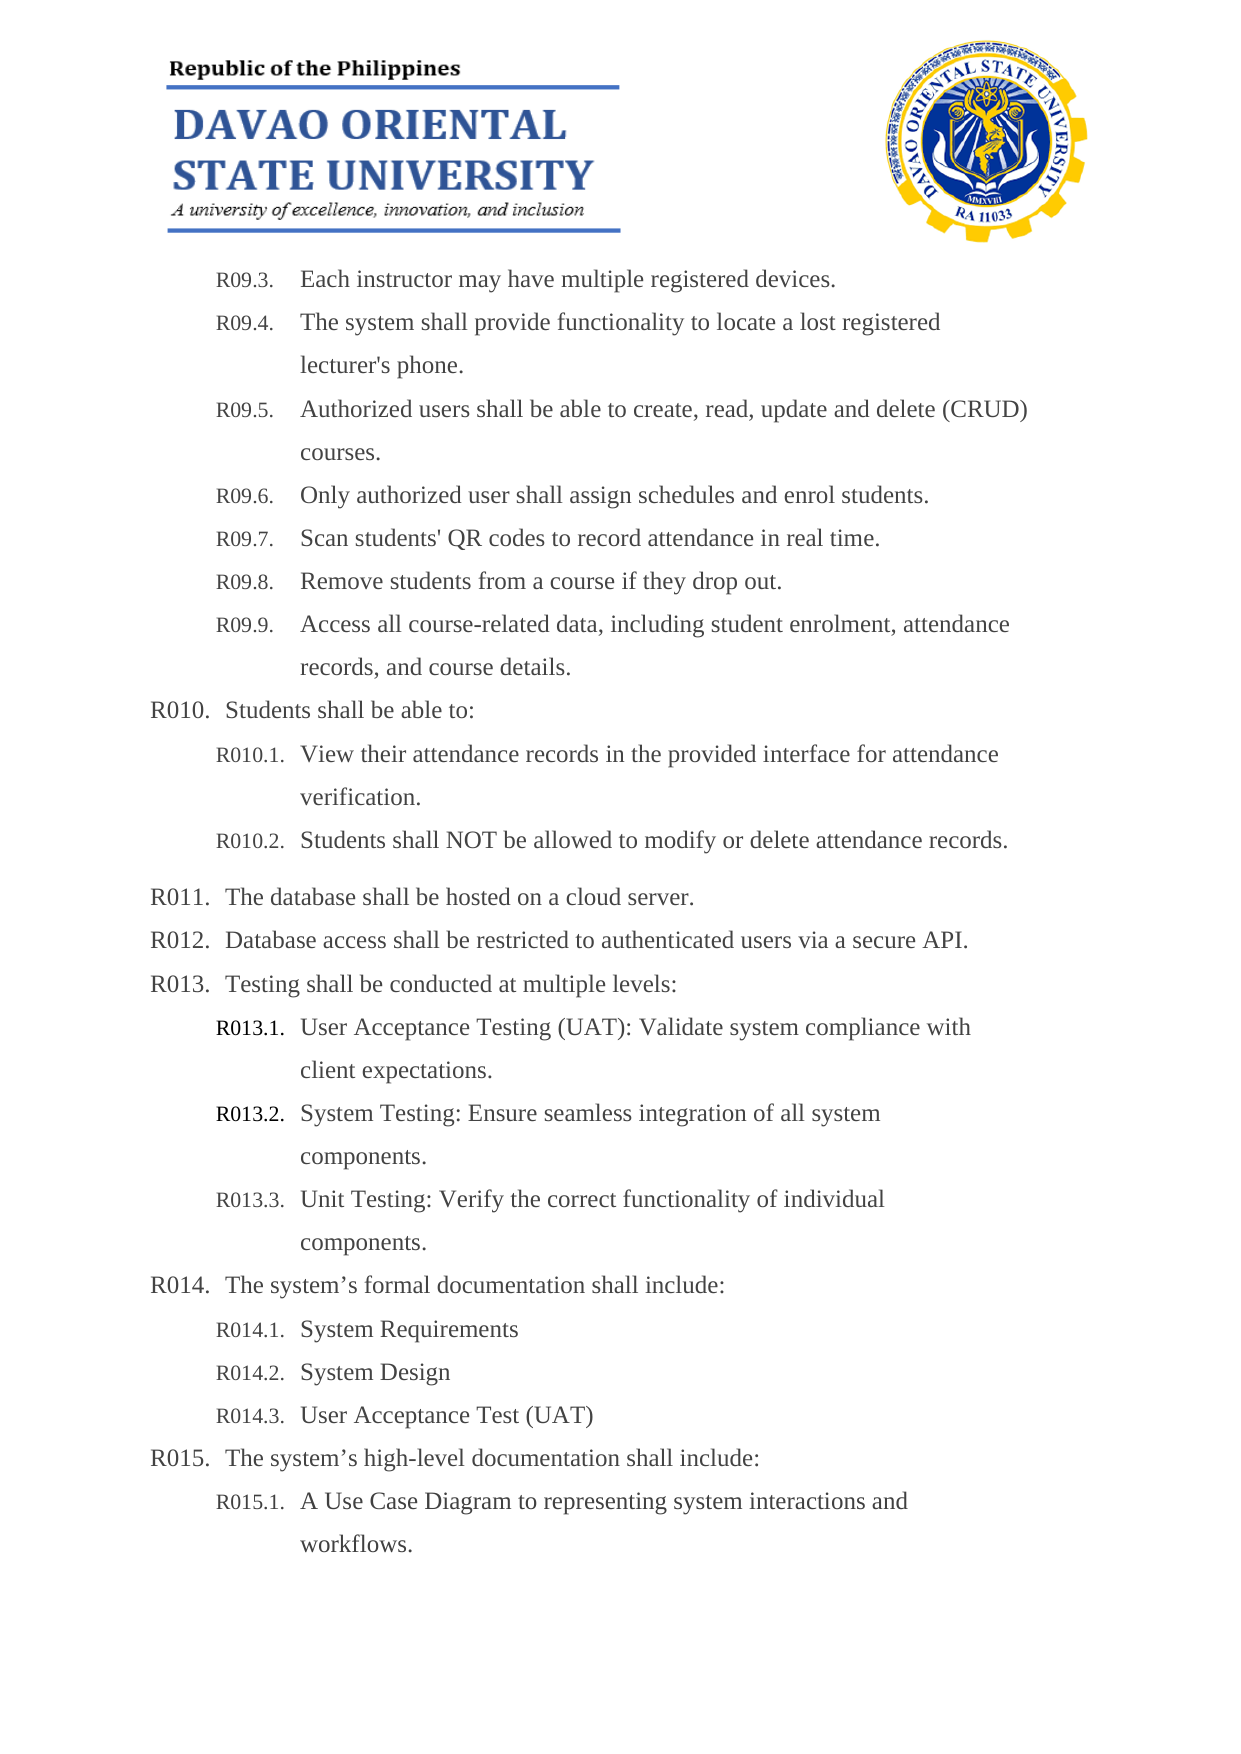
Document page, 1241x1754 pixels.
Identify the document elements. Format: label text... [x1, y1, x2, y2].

picture [150, 41, 655, 250]
list User Acceptance Test (UAT) [216, 1400, 1090, 1429]
list Authorized users shall be able to create, read, update and delete (CRUD) courses. [216, 394, 1090, 466]
list Database access shall be restricted to authenticated users via a secure API. [150, 926, 1090, 954]
list Only authorized user shall assign schedules and enrol students. [216, 480, 1090, 509]
list Scan students' QR codes to record attendance in real time. [216, 523, 1090, 552]
picture [881, 37, 1091, 247]
list Testing shall be conducted at multiple levels: [150, 969, 1090, 997]
list System Requirements [216, 1314, 1090, 1342]
list The system’s formal documentation shall include: [150, 1271, 1090, 1299]
list Each instructor may have multiple registered devices. [216, 150, 1090, 293]
list View their attendance records in the provided interface for attendance verification. [216, 739, 1090, 811]
list The database shall be hosted on a cloud server. [150, 882, 1090, 911]
list Remove students from a course if they drop out. [216, 566, 1090, 595]
list System Testing: Ensure seamless integration of all system components. [216, 1098, 1090, 1170]
list Access all course-related data, including student enrolment, attendance records, and course details. [216, 609, 1090, 681]
list The system’s high-level documentation shall include: [150, 1443, 1090, 1472]
list User Acceptance Testing (UAT): Validate system compliance with client expectations. [216, 1012, 1090, 1084]
list A Use Case Diagram to representing system interactions and workflows. [216, 1486, 1090, 1558]
list Students shall NOT be allowed to modify or delete attendance records. [216, 825, 1090, 854]
list Students shall be able to: [150, 696, 1090, 724]
list System Design [216, 1357, 1090, 1386]
list Unit Testing: Verify the correct functionality of individual components. [216, 1184, 1090, 1256]
list The system shall provide functionality to locate a lost registered lecturer's phone. [216, 307, 1090, 379]
